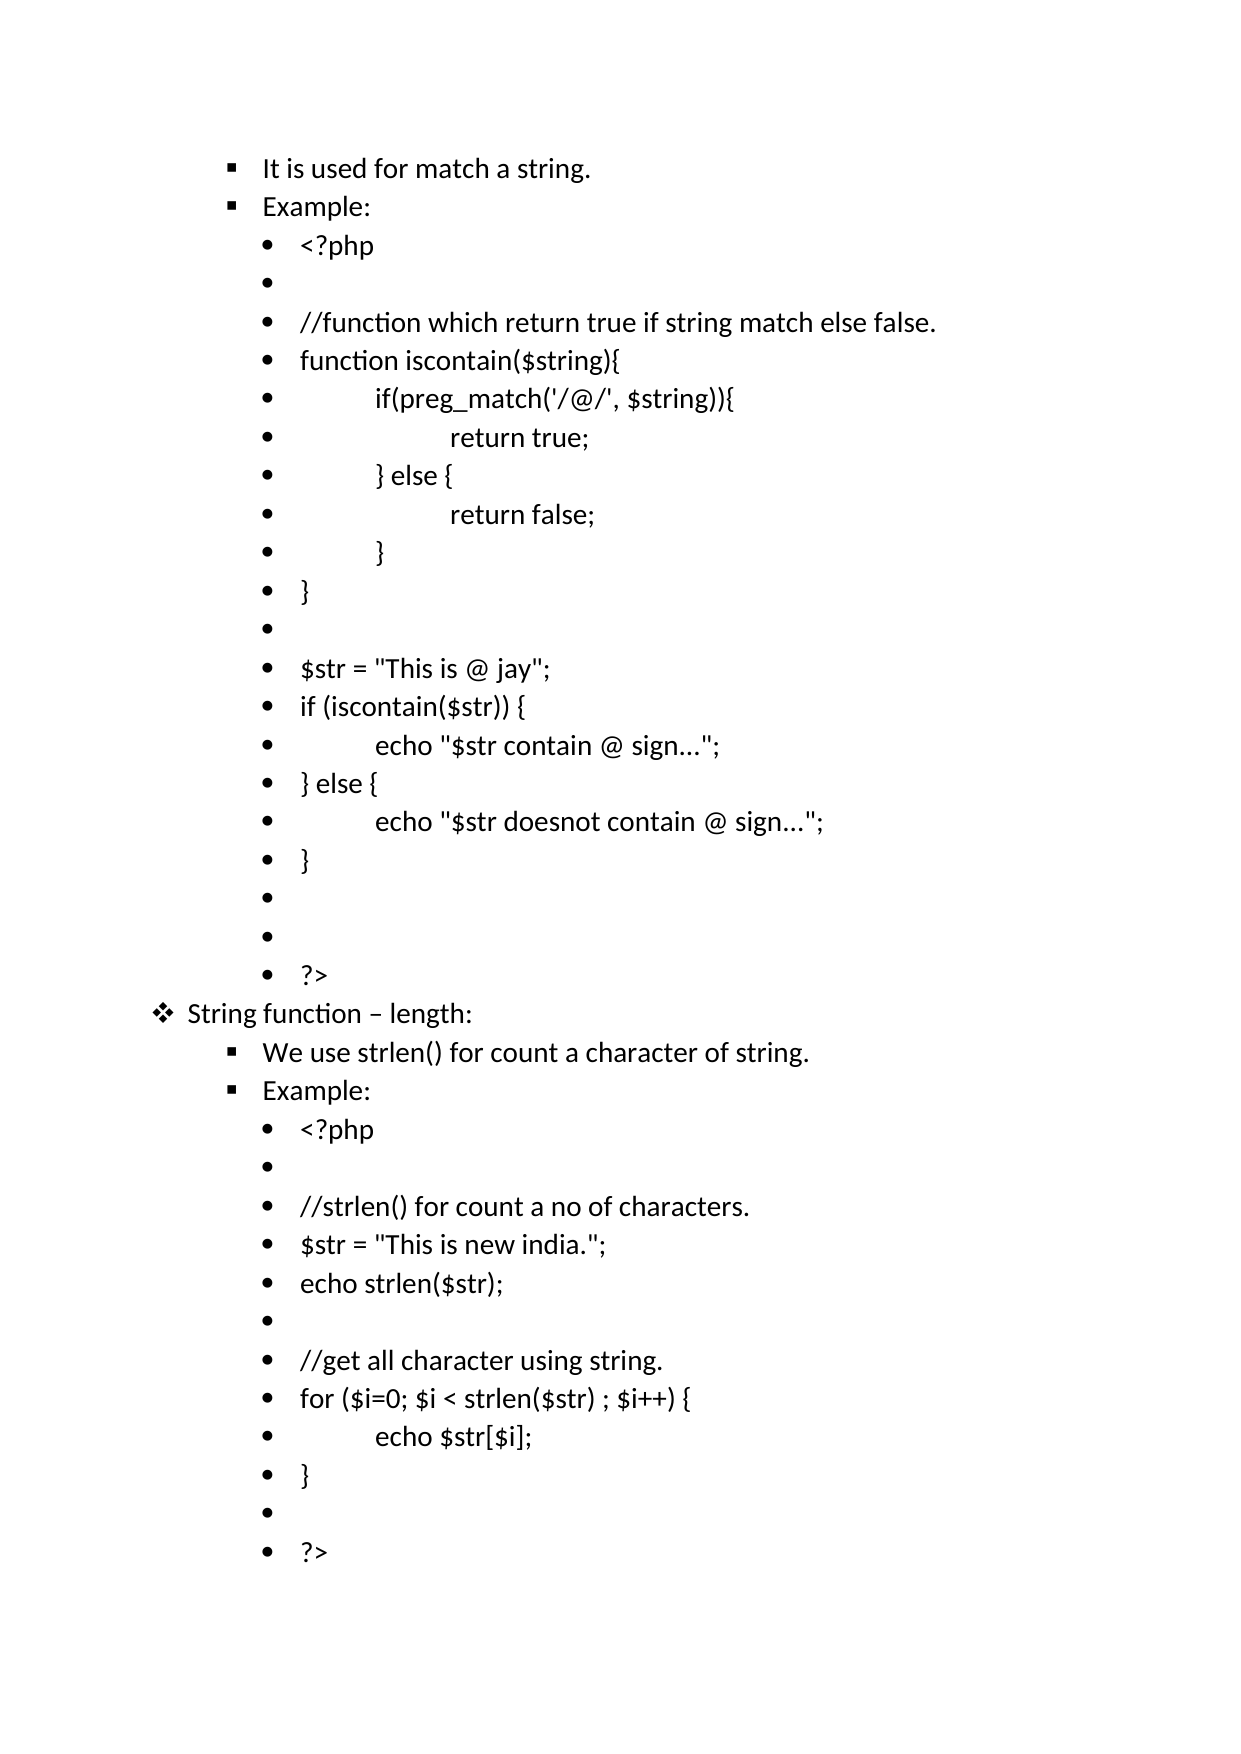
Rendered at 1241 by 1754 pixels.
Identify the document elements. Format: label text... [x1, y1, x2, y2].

list //strlen() for count a no of characters. [262, 1188, 1090, 1223]
list } else { [262, 765, 1090, 801]
list echo "$str contain @ sign..."; [262, 727, 1090, 762]
list It is used for match a string. [225, 150, 1090, 186]
list } [262, 842, 1090, 877]
list <?php [262, 1111, 1090, 1147]
list Example: [225, 188, 1090, 224]
list if (iscontain($str)) { [262, 688, 1090, 724]
list //get all character using string. [262, 1342, 1090, 1377]
list Example: [225, 1072, 1090, 1108]
list $str = "This is new india."; [262, 1226, 1090, 1262]
list echo "$str doesnot contain @ sign..."; [262, 803, 1090, 839]
list $str = "This is @ jay"; [262, 650, 1090, 685]
list //function which return true if string match else false. [262, 304, 1090, 339]
list String function – length: [150, 996, 1090, 1031]
list } [262, 573, 1090, 608]
list return true; [262, 419, 1090, 455]
list echo strlen($str); [262, 1265, 1090, 1300]
list } else { [262, 457, 1090, 493]
list } [262, 1457, 1090, 1492]
list if(preg_match('/@/', $string)){ [262, 381, 1090, 416]
list return false; [262, 496, 1090, 532]
list echo $str[$i]; [262, 1418, 1090, 1454]
list ?> [262, 1534, 1090, 1569]
list <?php [262, 227, 1090, 262]
list for ($i=0; $i < strlen($str) ; $i++) { [262, 1380, 1090, 1416]
list function iscontain($string){ [262, 342, 1090, 378]
list ?> [262, 957, 1090, 993]
list We use strlen() for count a character of string. [225, 1034, 1090, 1070]
list } [262, 534, 1090, 570]
